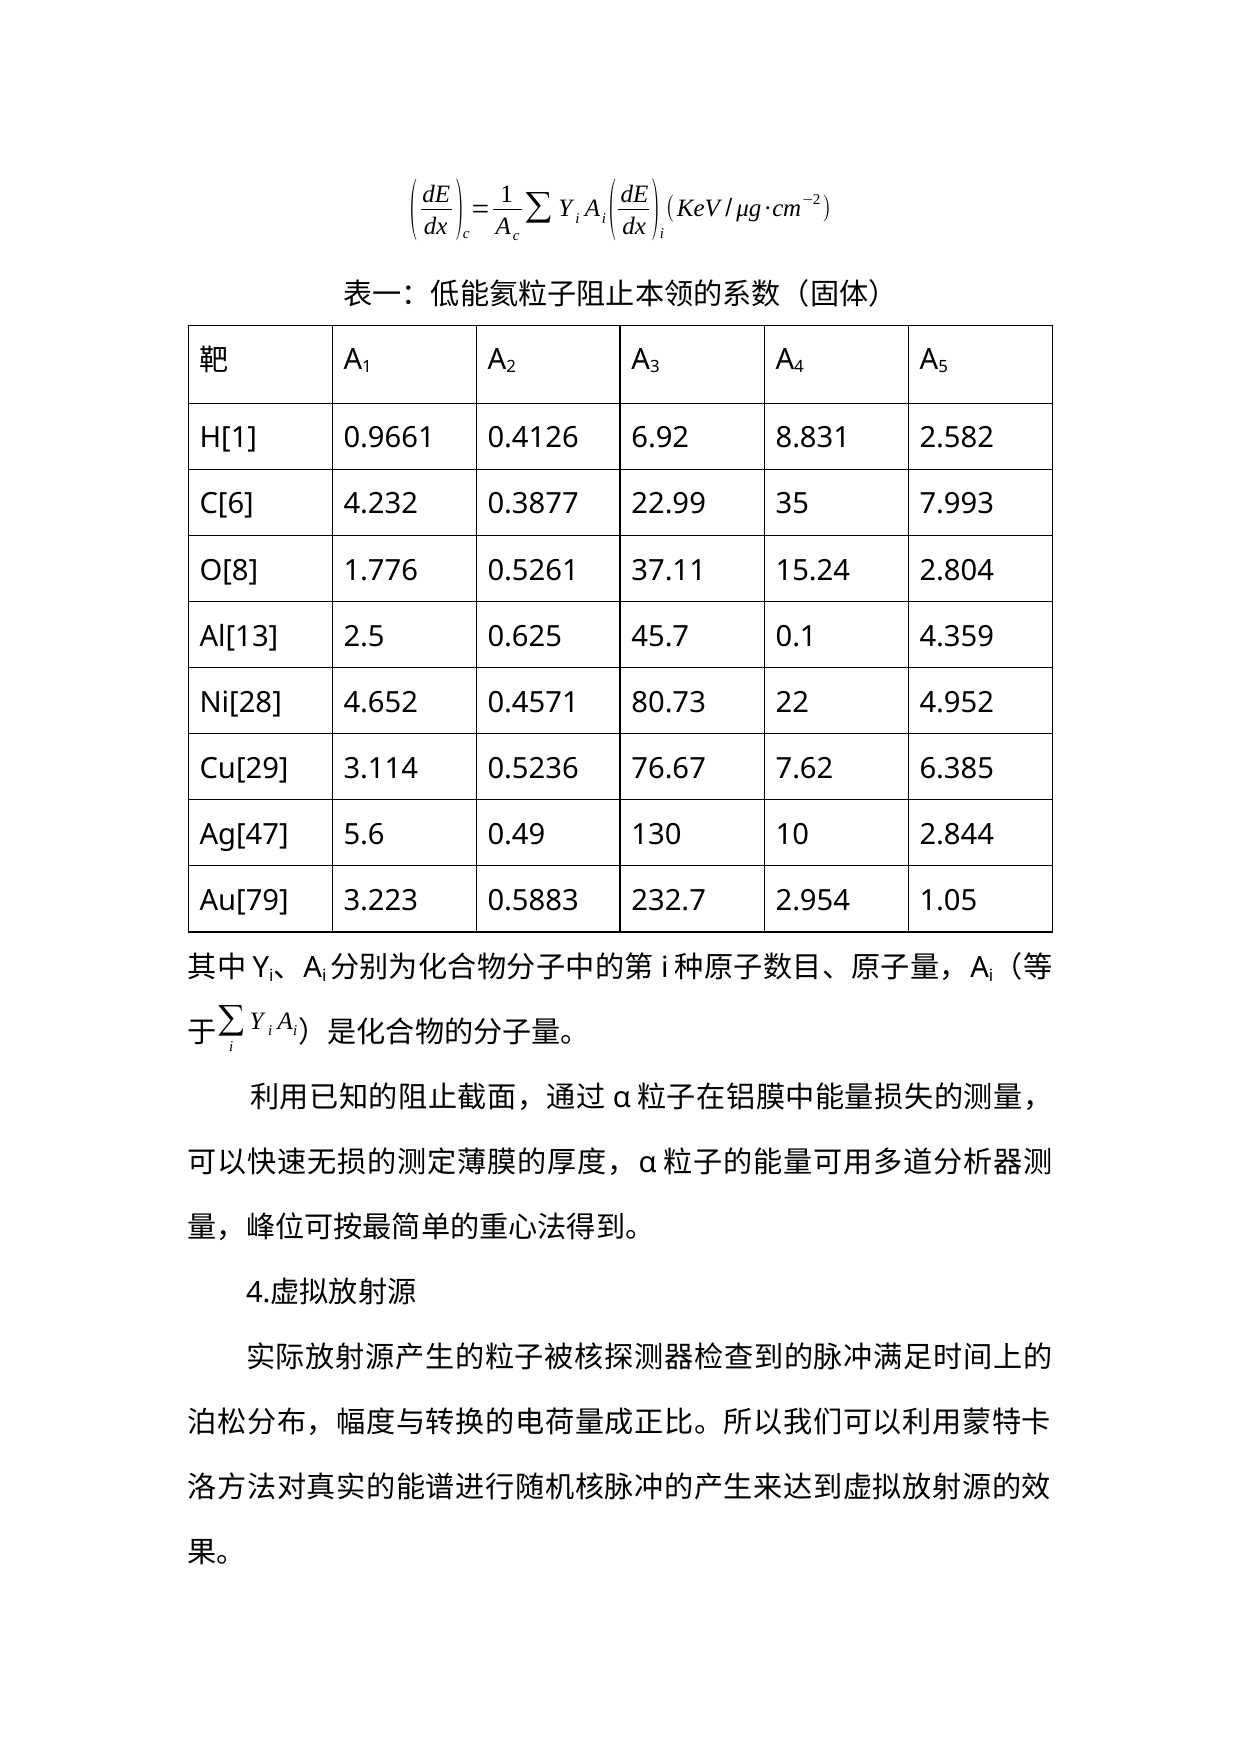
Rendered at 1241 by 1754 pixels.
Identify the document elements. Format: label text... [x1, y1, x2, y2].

table_cell O[8] [189, 536, 332, 601]
table_cell 0.9661 [333, 404, 476, 469]
table_header A1 [333, 326, 476, 403]
table_cell 0.625 [477, 602, 619, 667]
text 实际放射源产生的粒子被核探测器检查到的脉冲满足时间上的泊松分布，幅度与转换的电荷量成正比。所以我们可以利用蒙特卡洛方法对真实的能谱进行随机核脉冲的产生来达到虚拟放射源的效果。 [187, 1322, 1053, 1582]
table_cell 0.5236 [477, 734, 619, 799]
table_cell Ag[47] [189, 800, 332, 865]
table_header A5 [909, 326, 1052, 403]
text 其中Yi、Ai分别为化合物分子中的第i种原子数目、原子量，Ai（等于）是化合物的分子量。 [187, 932, 1053, 1062]
table_cell 0.5883 [477, 866, 619, 931]
table_cell 35 [765, 470, 908, 535]
table_cell 130 [621, 800, 764, 865]
table_cell 3.114 [333, 734, 476, 799]
table_cell C[6] [189, 470, 332, 535]
table_cell 7.62 [765, 734, 908, 799]
table_cell 2.5 [333, 602, 476, 667]
table_cell Al[13] [189, 602, 332, 667]
text 利用已知的阻止截面，通过α粒子在铝膜中能量损失的测量，可以快速无损的测定薄膜的厚度，α粒子的能量可用多道分析器测量，峰位可按最简单的重心法得到。 [187, 1062, 1053, 1257]
table_cell 0.1 [765, 602, 908, 667]
table_cell H[1] [189, 404, 332, 469]
text 4.虚拟放射源 [187, 1257, 1053, 1322]
table_header A3 [621, 326, 764, 403]
table_cell 5.6 [333, 800, 476, 865]
table_cell 4.232 [333, 470, 476, 535]
table_cell 1.05 [909, 866, 1052, 931]
table_cell 6.385 [909, 734, 1052, 799]
table_cell 0.4126 [477, 404, 619, 469]
table_header A2 [477, 326, 619, 403]
table_cell 1.776 [333, 536, 476, 601]
table_cell 45.7 [621, 602, 764, 667]
table_cell 22 [765, 668, 908, 733]
table_header A4 [765, 326, 908, 403]
table_cell 15.24 [765, 536, 908, 601]
table_cell 2.954 [765, 866, 908, 931]
table_cell 0.4571 [477, 668, 619, 733]
table_header 靶 [189, 326, 332, 403]
table_cell 2.844 [909, 800, 1052, 865]
table_cell 2.582 [909, 404, 1052, 469]
table_cell 6.92 [621, 404, 764, 469]
text 表一：低能氦粒子阻止本领的系数（固体） [187, 259, 1053, 324]
table_cell 76.67 [621, 734, 764, 799]
table_cell 3.223 [333, 866, 476, 931]
table_cell 7.993 [909, 470, 1052, 535]
table_cell 0.5261 [477, 536, 619, 601]
table_cell 0.49 [477, 800, 619, 865]
table_cell 4.359 [909, 602, 1052, 667]
table_cell 8.831 [765, 404, 908, 469]
table_cell 0.3877 [477, 470, 619, 535]
table_cell 37.11 [621, 536, 764, 601]
table_cell 232.7 [621, 866, 764, 931]
table_cell 4.952 [909, 668, 1052, 733]
table_cell Au[79] [189, 866, 332, 931]
table_cell Ni[28] [189, 668, 332, 733]
table_cell 2.804 [909, 536, 1052, 601]
table_cell 4.652 [333, 668, 476, 733]
table_cell Cu[29] [189, 734, 332, 799]
table_cell 80.73 [621, 668, 764, 733]
table_cell 22.99 [621, 470, 764, 535]
table_cell 10 [765, 800, 908, 865]
